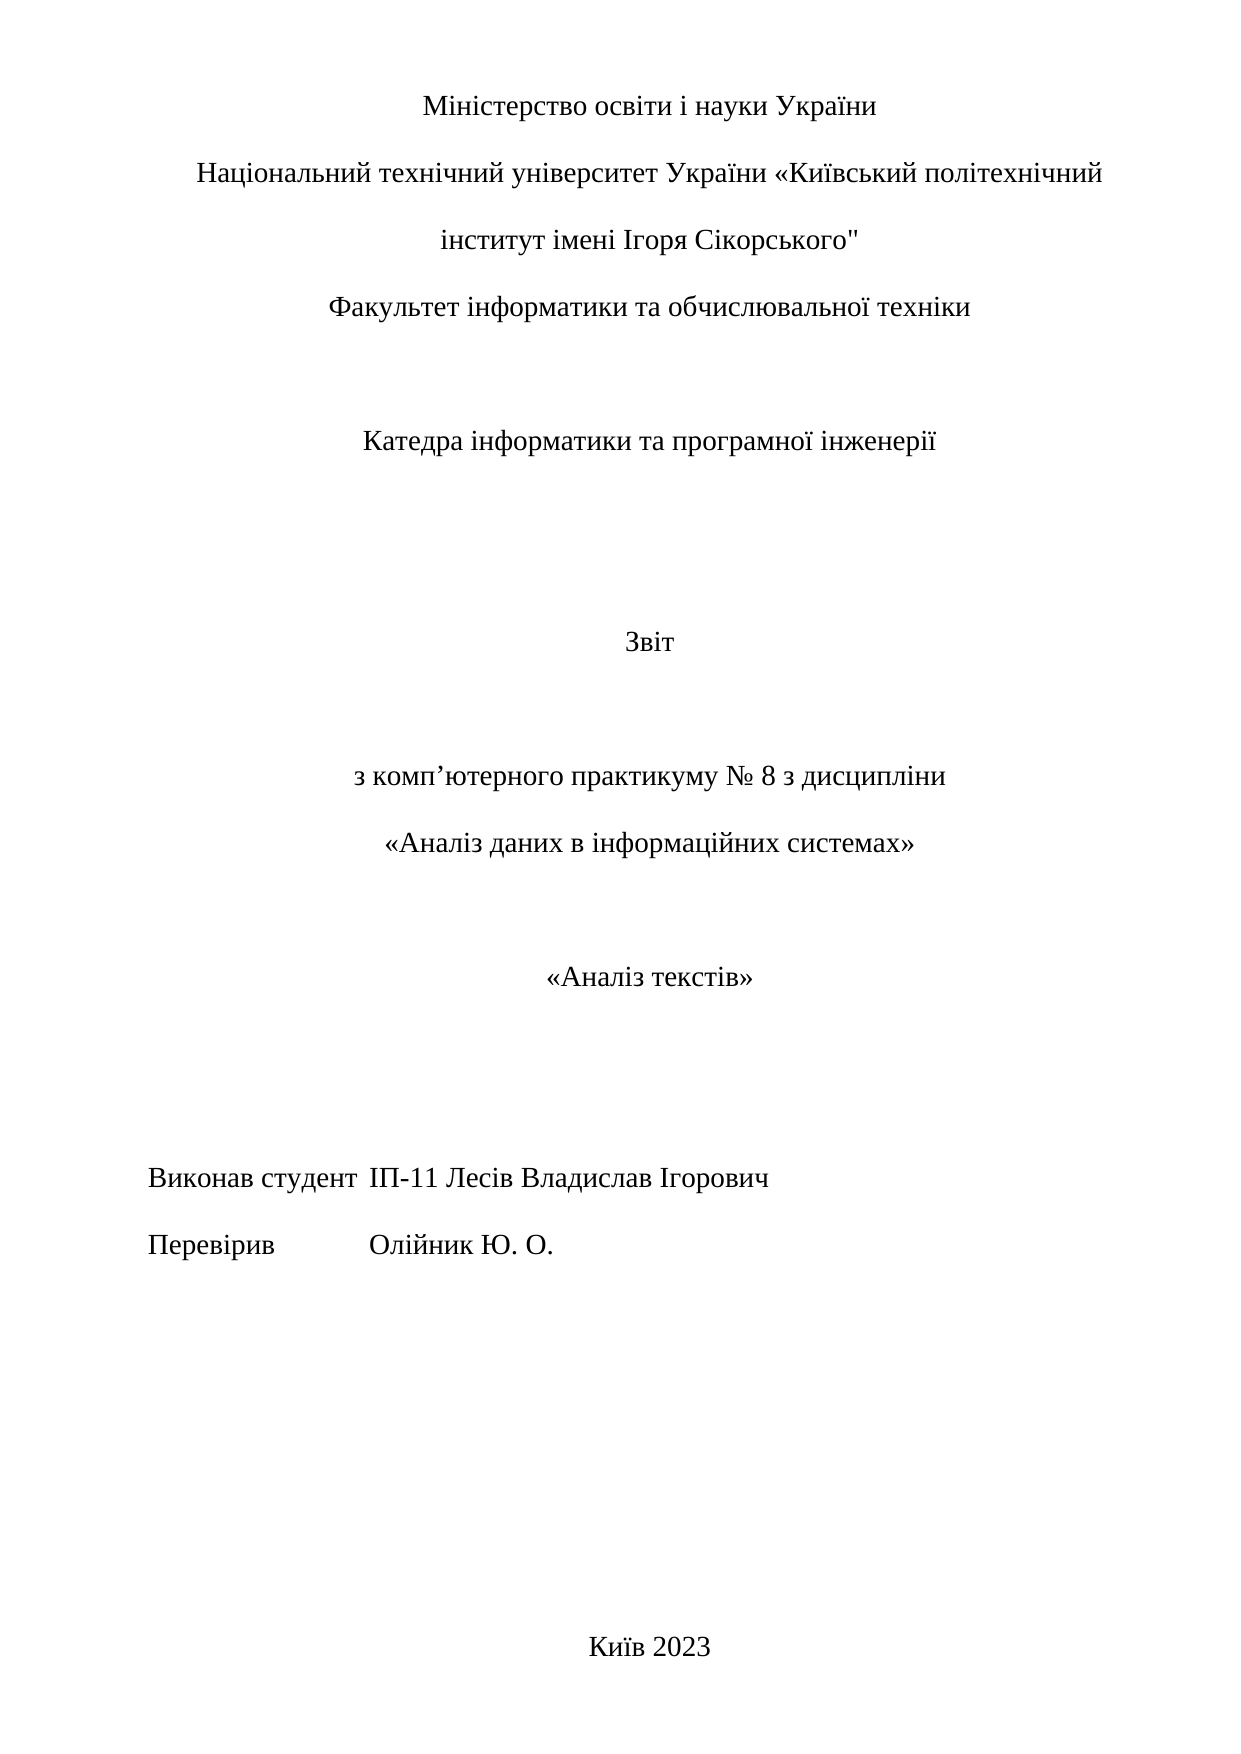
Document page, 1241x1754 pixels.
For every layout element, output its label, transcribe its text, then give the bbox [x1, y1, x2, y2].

text Катедра інформатики та програмної інженерії [148, 423, 1152, 457]
text Перевірив Олійник Ю. О. [148, 1227, 1152, 1261]
text Національний технічний університет України «Київський політехнічний [148, 156, 1152, 189]
text інститут імені Ігоря Сікорського" [148, 222, 1152, 256]
text «Аналіз текстів» [148, 959, 1152, 993]
text Звіт [148, 624, 1152, 658]
text Міністерство освіти і науки України [148, 88, 1152, 122]
text Факультет інформатики та обчислювальної техніки [148, 289, 1152, 323]
text «Аналіз даних в інформаційних системах» [148, 825, 1152, 859]
text Київ 2023 [148, 1629, 1152, 1663]
text Виконав студент ІП-11 Лесів Владислав Ігорович [148, 1160, 1152, 1194]
text з комп’ютерного практикуму № 8 з дисципліни [148, 758, 1152, 792]
